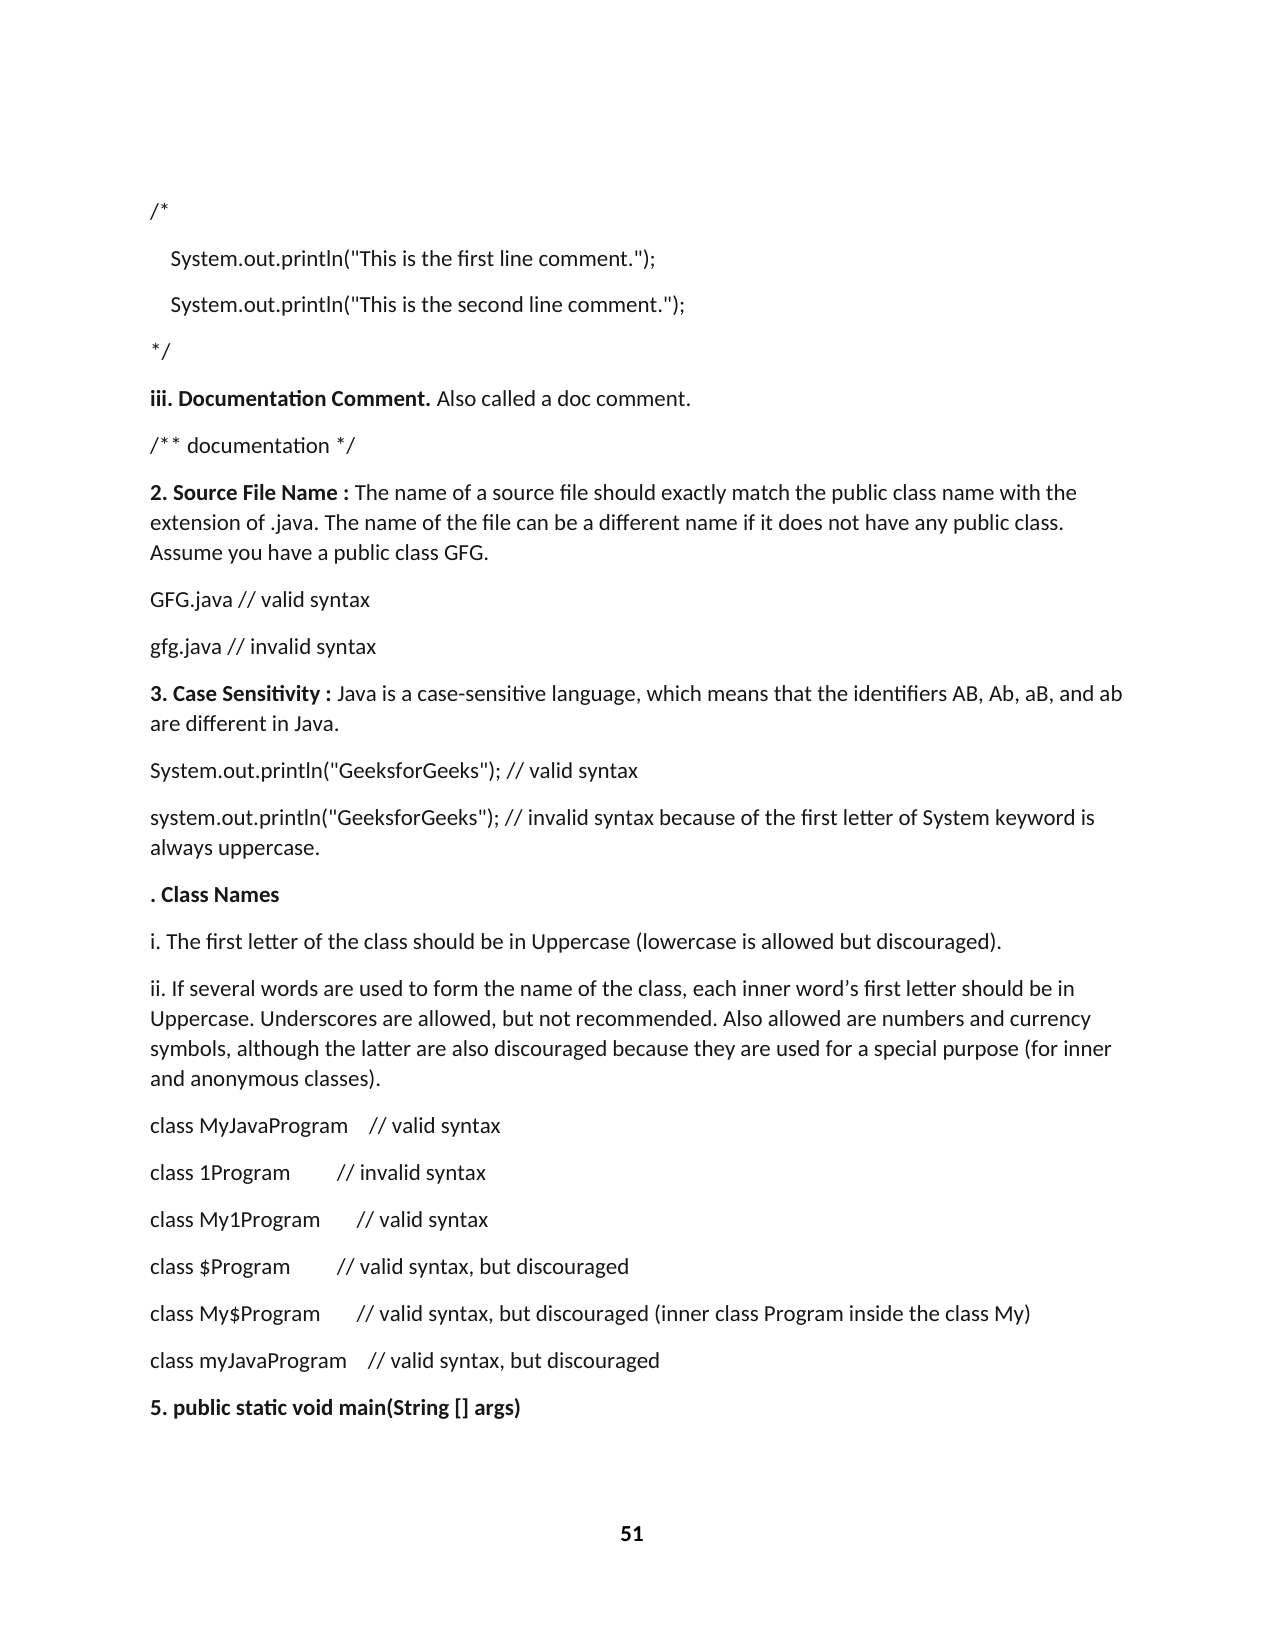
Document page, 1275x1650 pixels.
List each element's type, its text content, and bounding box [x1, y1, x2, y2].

text system.out.println("GeeksforGeeks"); // invalid syntax because of the first letter of System keyword is always uppercase. [150, 803, 1125, 861]
text class MyJavaProgram // valid syntax [150, 1111, 1125, 1139]
text System.out.println("GeeksforGeeks"); // valid syntax [150, 756, 1125, 784]
text */ [150, 337, 1125, 366]
text class My$Program // valid syntax, but discouraged (inner class Program inside the class My) [150, 1299, 1125, 1327]
text class $Program // valid syntax, but discouraged [150, 1252, 1125, 1280]
text class 1Program // invalid syntax [150, 1158, 1125, 1186]
text 3. Case Sensitivity : Java is a case-sensitive language, which means that the identifiers AB, Ab, aB, and ab are different in Java. [150, 679, 1125, 737]
text /** documentation */ [150, 431, 1125, 459]
text ii. If several words are used to form the name of the class, each inner word’s first letter should be in Uppercase. Underscores are allowed, but not recommended. Also allowed are numbers and currency symbols, although the latter are also discouraged because they are used for a special purpose (for inner and anonymous classes). [150, 974, 1125, 1093]
text gfg.java // invalid syntax [150, 632, 1125, 660]
text 5. public static void main(String [] args) [150, 1393, 1125, 1421]
text class myJavaProgram // valid syntax, but discouraged [150, 1346, 1125, 1374]
text GFG.java // valid syntax [150, 585, 1125, 613]
text class My1Program // valid syntax [150, 1205, 1125, 1233]
text /* [150, 197, 1125, 225]
text System.out.println("This is the second line comment."); [150, 291, 1125, 319]
text System.out.println("This is the first line comment."); [150, 244, 1125, 272]
text i. The first letter of the class should be in Uppercase (lowercase is allowed but discouraged). [150, 927, 1125, 955]
text iii. Documentation Comment. Also called a doc comment. [150, 384, 1125, 412]
text 2. Source File Name : The name of a source file should exactly match the public class name with the extension of .java. The name of the file can be a different name if it does not have any public class. Assume you have a public class GFG. [150, 478, 1125, 567]
text . Class Names [150, 880, 1125, 908]
